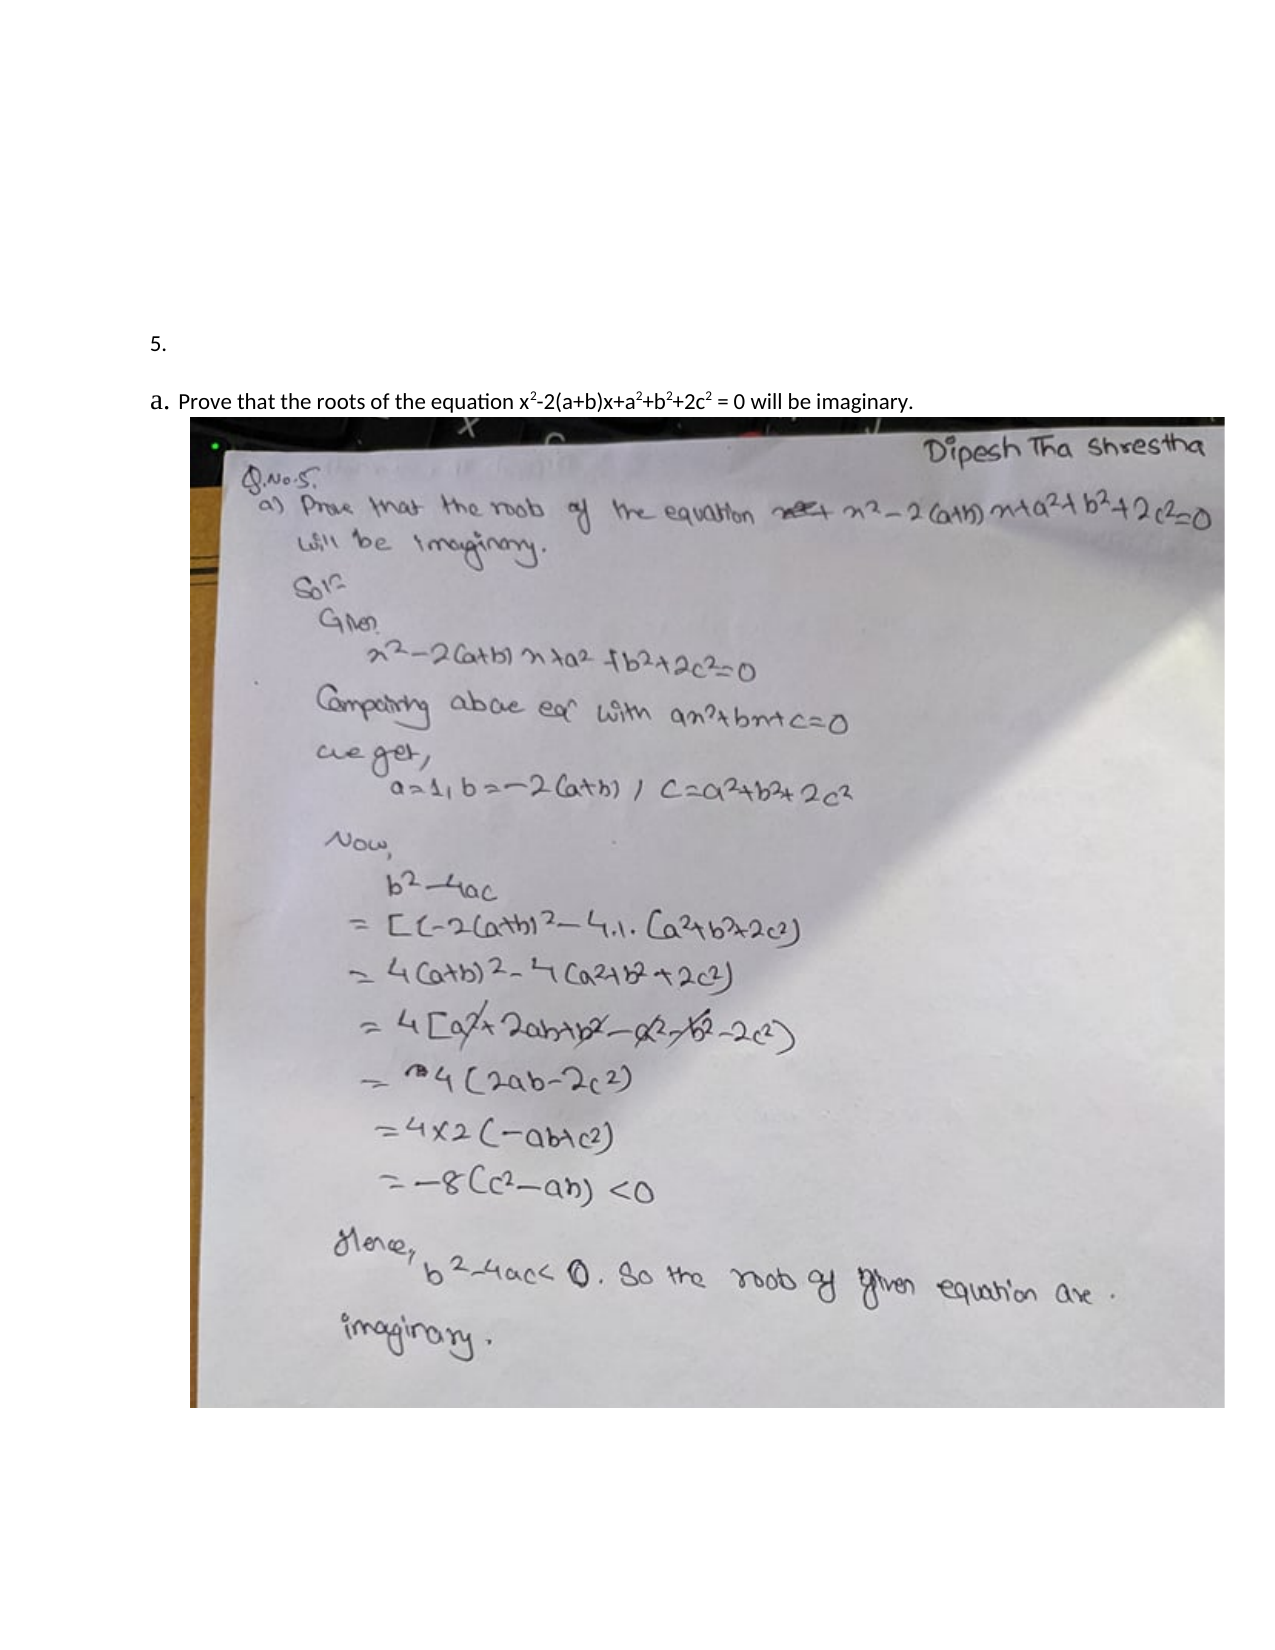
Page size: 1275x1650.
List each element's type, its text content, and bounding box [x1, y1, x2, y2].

text 5. [149, 329, 1030, 357]
list Prove that the roots of the equation x2-2(a+b)x+a2+b2+2c2 = 0 will be imaginary. [150, 382, 974, 416]
picture [190, 417, 1225, 1408]
